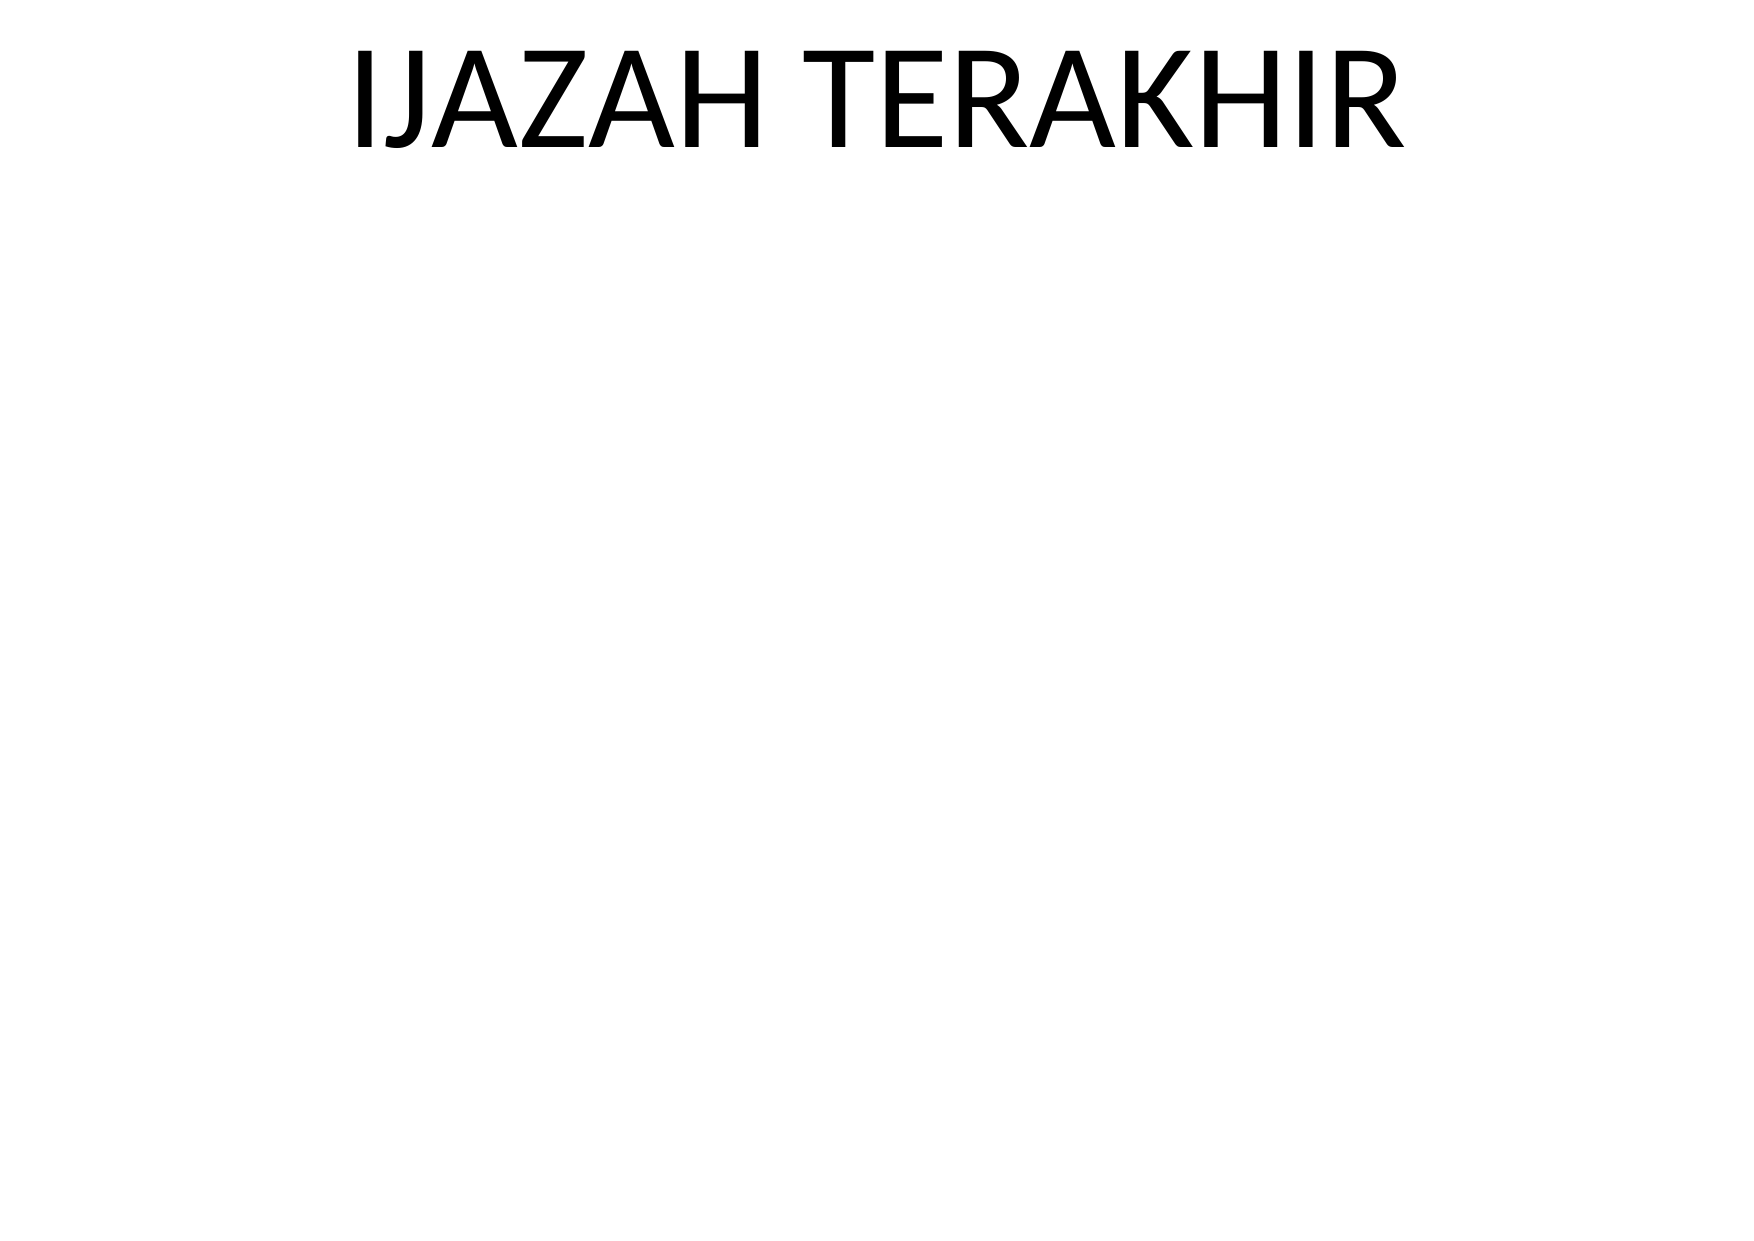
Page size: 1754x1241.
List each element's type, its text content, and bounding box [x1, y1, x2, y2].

text IJAZAH TERAKHIR [0, 2, 1754, 185]
